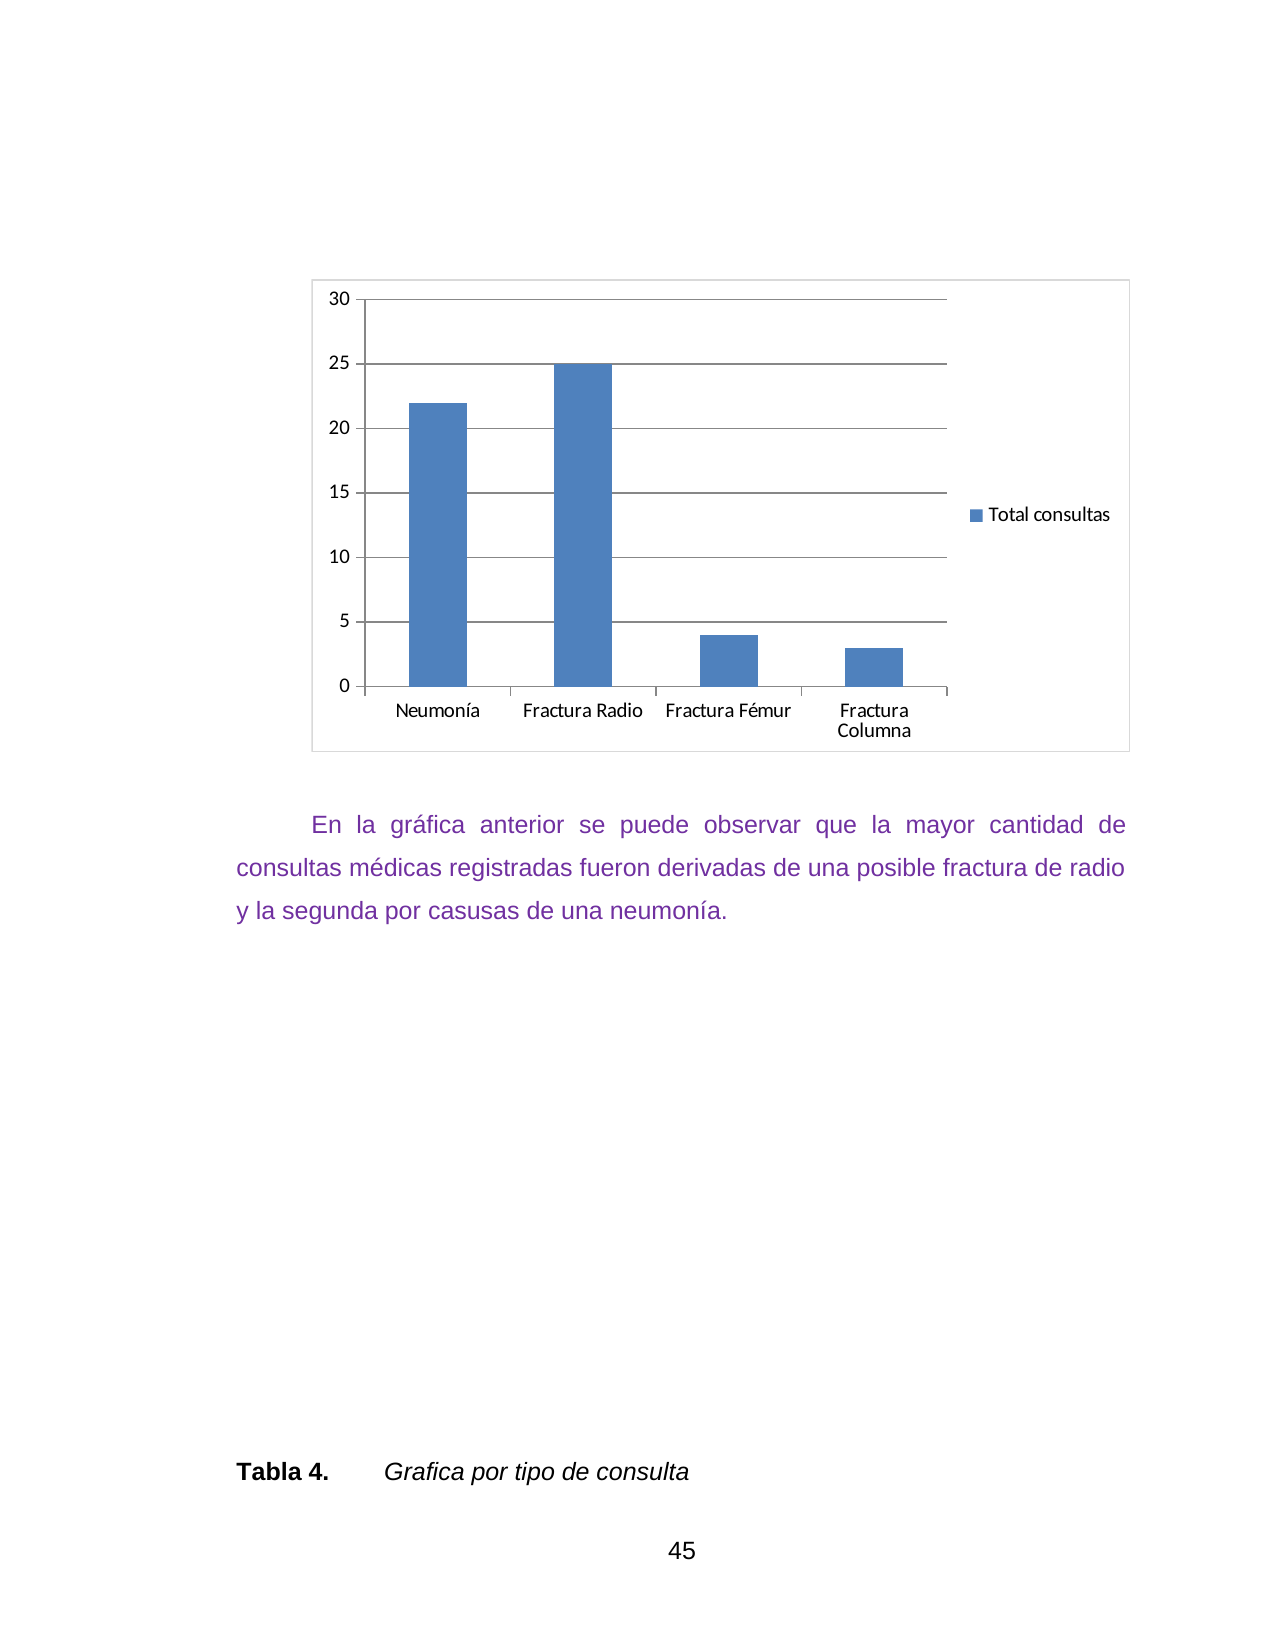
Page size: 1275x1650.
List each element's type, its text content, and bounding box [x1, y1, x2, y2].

text Grafica por tipo de consulta [236, 1457, 1127, 1485]
text En la gráfica anterior se puede observar que la mayor cantidad de consultas médicas registradas fueron derivadas de una posible fractura de radio y la segunda por casusas de una neumonía. [236, 810, 1127, 925]
